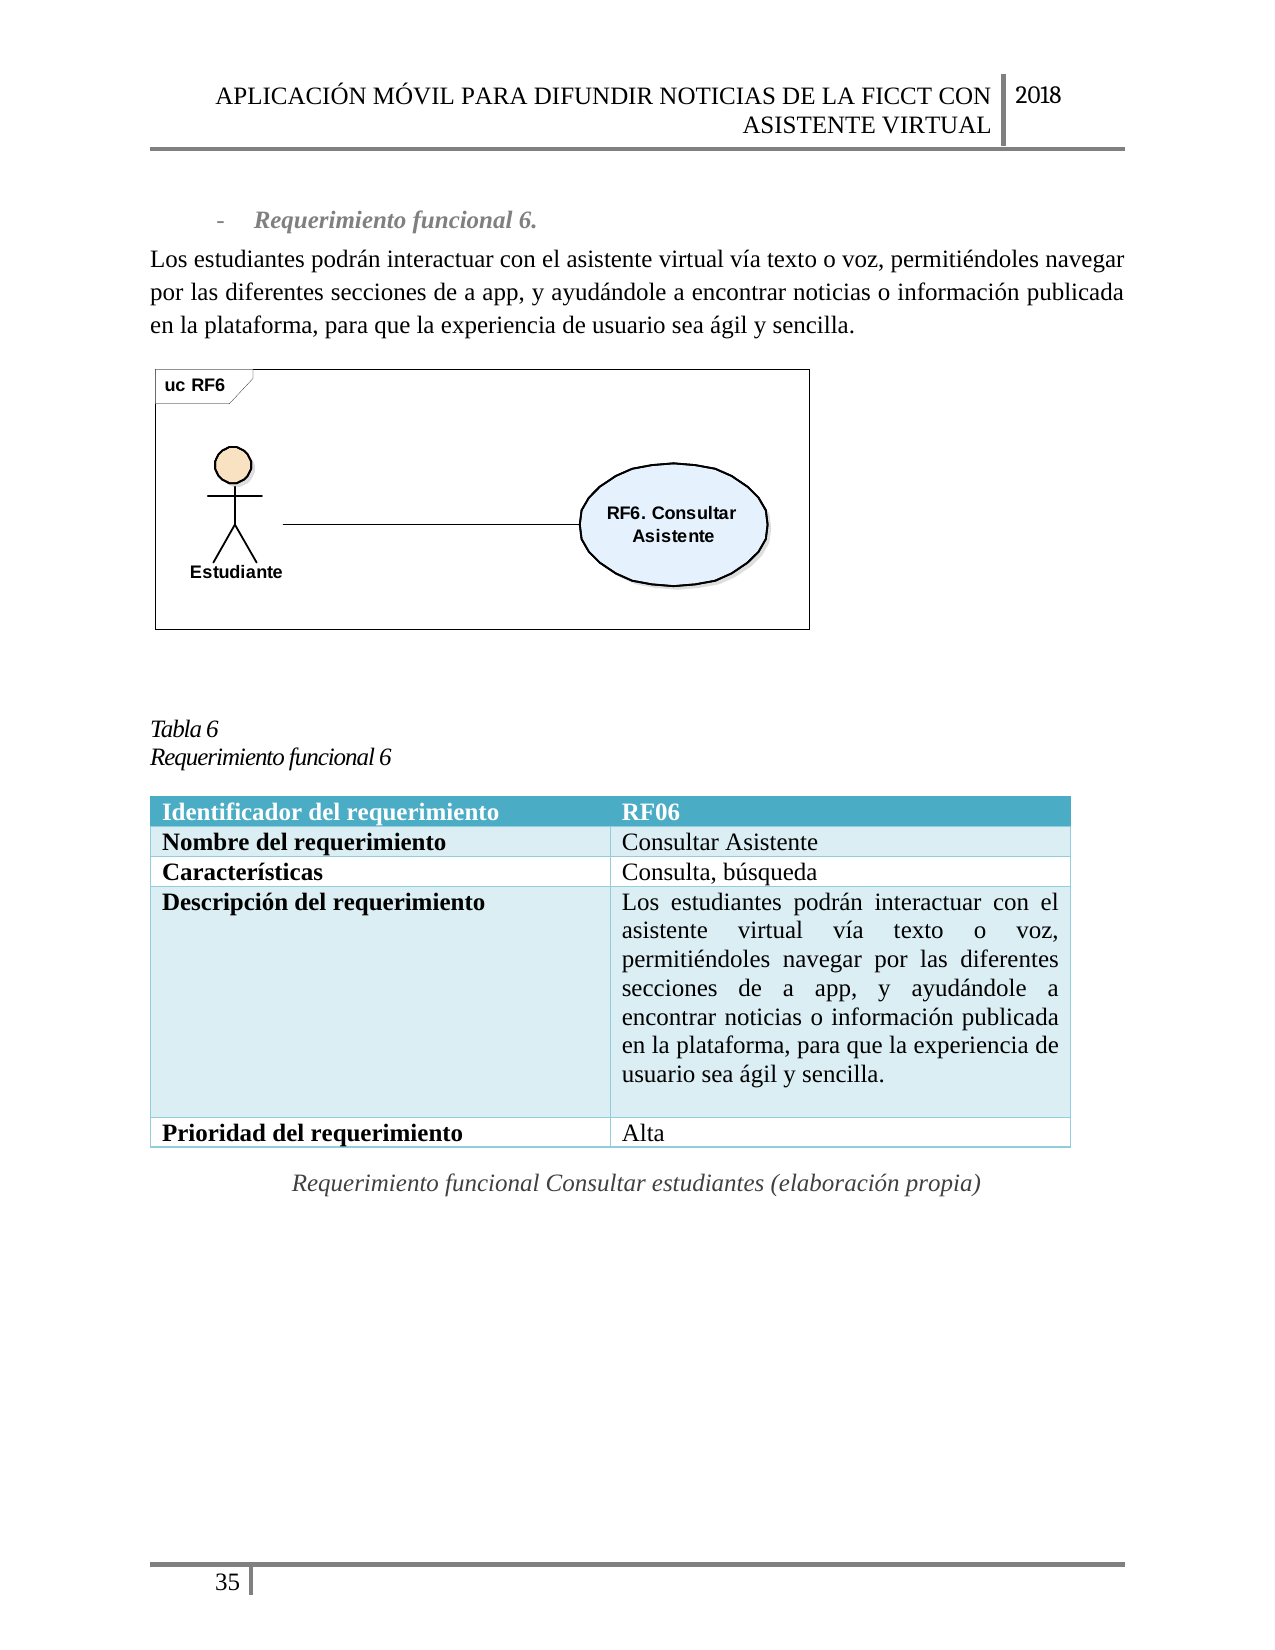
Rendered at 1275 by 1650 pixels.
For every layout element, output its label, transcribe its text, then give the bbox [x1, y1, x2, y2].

table_cell Consultar Asistente [611, 827, 1070, 856]
table_cell Consulta, búsqueda [611, 857, 1070, 886]
table_cell Alta [611, 1118, 1070, 1146]
table_header RF06 [611, 797, 1070, 826]
title Requerimiento funcional 6 [150, 742, 1125, 771]
table_cell Los estudiantes podrán interactuar con el asistente virtual vía texto o voz, permitiéndoles navegar por las diferentes secciones de a app, y ayudándole a encontrar noticias o información publicada en la plataforma, para que la experiencia de usuario sea ágil y sencilla. [611, 887, 1070, 1117]
text Requerimiento funcional Consultar estudiantes (elaboración propia) [240, 1168, 1035, 1197]
table_cell Nombre del requerimiento [151, 827, 610, 856]
table_cell Características [151, 857, 610, 886]
table_cell Prioridad del requerimiento [151, 1118, 610, 1146]
text Los estudiantes podrán interactuar con el asistente virtual vía texto o voz, permitiéndoles navegar por las diferentes secciones de a app, y ayudándole a encontrar noticias o información publicada en la plataforma, para que la experiencia de usuario sea ágil y sencilla. [150, 244, 1125, 339]
table_header Identificador del requerimiento [151, 797, 610, 826]
title Tabla 6 [150, 714, 1125, 742]
table_cell Descripción del requerimiento [151, 887, 610, 1117]
subtitle Requerimiento funcional 6. [216, 205, 1124, 233]
